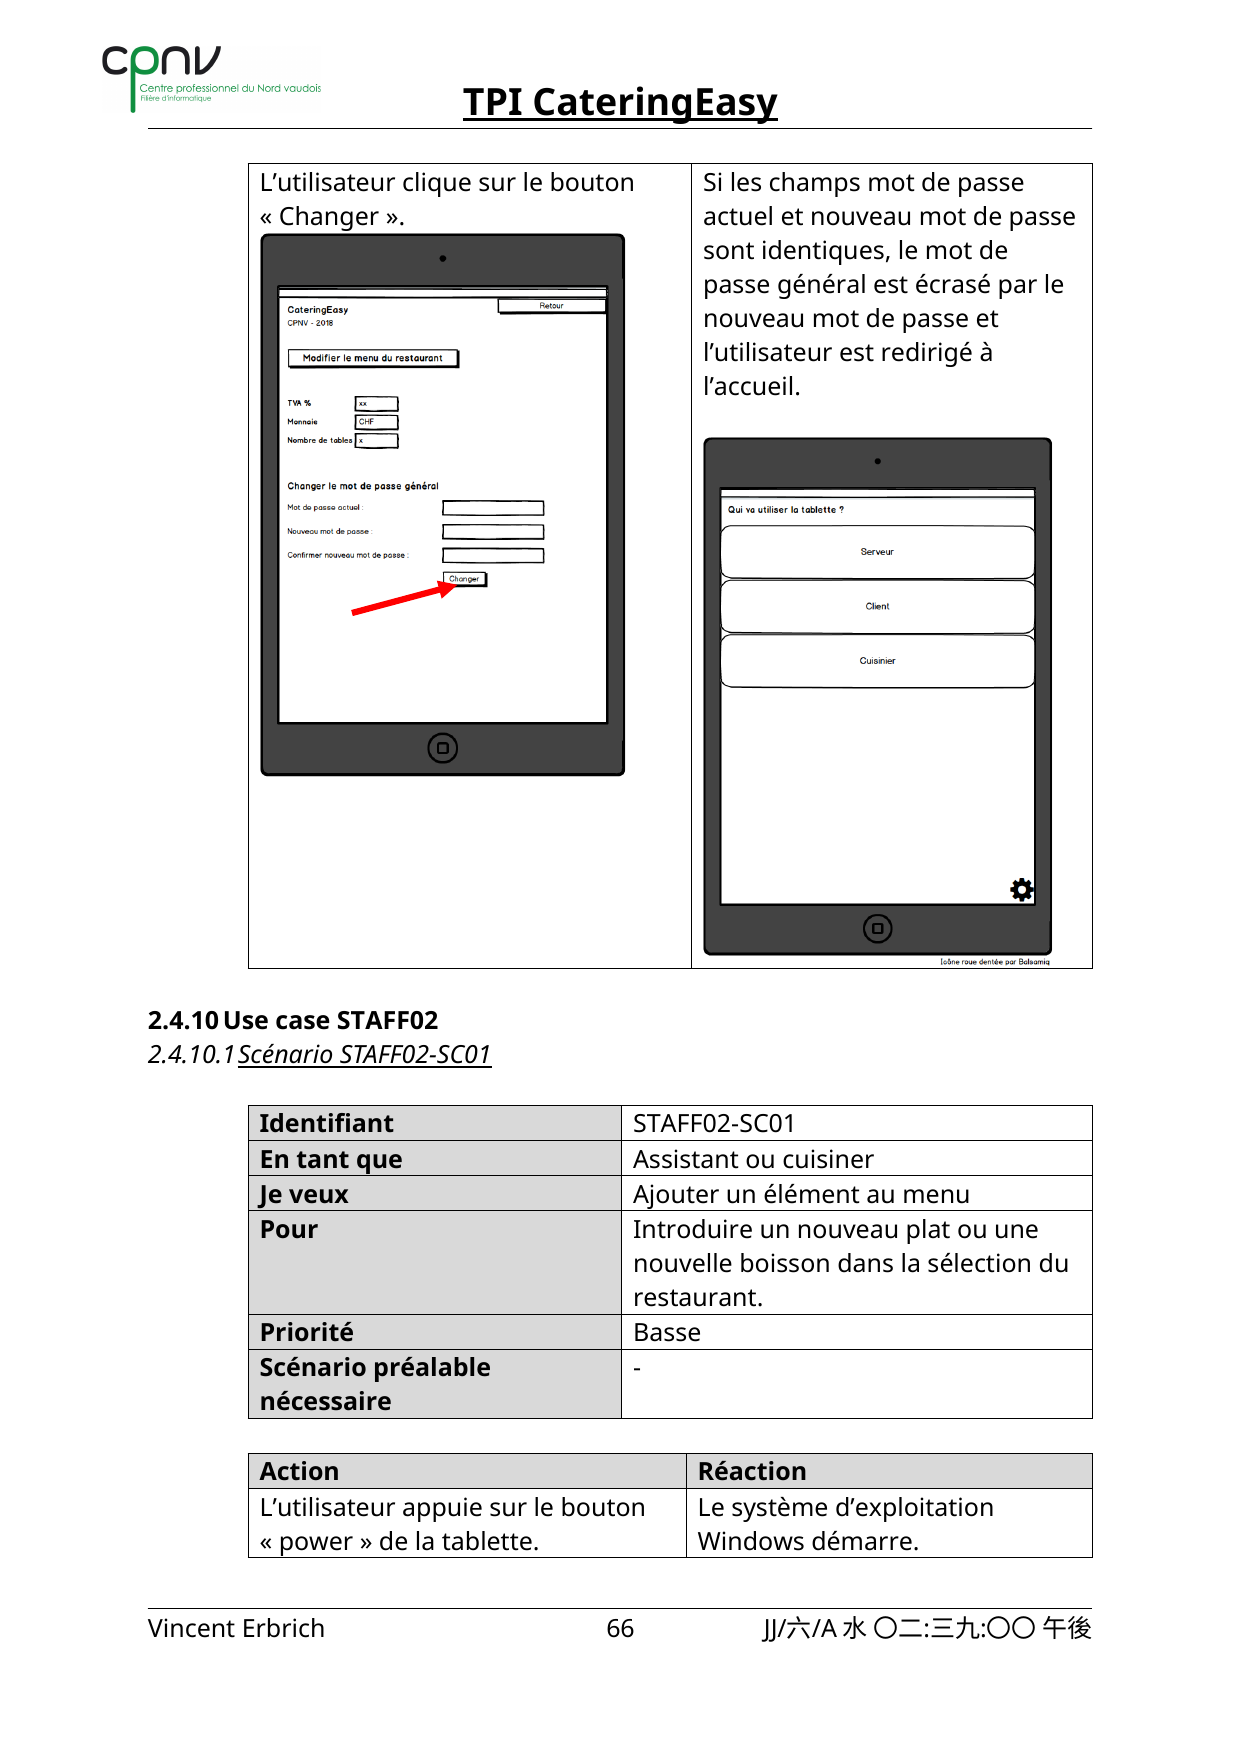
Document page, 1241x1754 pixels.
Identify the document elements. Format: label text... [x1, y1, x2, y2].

picture [102, 46, 321, 113]
table_cell Je veux [249, 1176, 621, 1210]
table_cell Ajouter un élément au menu [622, 1176, 1092, 1210]
table_header Identifiant [249, 1106, 621, 1140]
subtitle Use case STAFF02 [148, 1003, 1092, 1037]
table_cell Assistant ou cuisiner [622, 1141, 1092, 1175]
picture [259, 232, 626, 777]
table_header Action [249, 1454, 686, 1488]
table_cell Le système d’exploitation Windows démarre. [687, 1489, 1092, 1557]
picture [702, 436, 1053, 968]
table_cell Pour [249, 1211, 621, 1314]
table_cell - [622, 1350, 1092, 1418]
table_cell En tant que [249, 1141, 621, 1175]
table_cell Introduire un nouveau plat ou une nouvelle boisson dans la sélection du restaurant. [622, 1211, 1092, 1314]
table_cell L’utilisateur clique sur le bouton « Changer ». [249, 164, 691, 968]
table_cell Priorité [249, 1315, 621, 1349]
table_header STAFF02-SC01 [622, 1106, 1092, 1140]
table_cell Basse [622, 1315, 1092, 1349]
table_cell Si les champs mot de passe actuel et nouveau mot de passe sont identiques, le mot de passe général est écrasé par le nouveau mot de passe et l’utilisateur est redirigé à l’accueil. [692, 164, 1092, 968]
table_cell L’utilisateur appuie sur le bouton « power » de la tablette. [249, 1489, 686, 1557]
table_cell Scénario préalable nécessaire [249, 1350, 621, 1418]
table_header Réaction [687, 1454, 1092, 1488]
subtitle Scénario STAFF02-SC01 [148, 1037, 1092, 1071]
